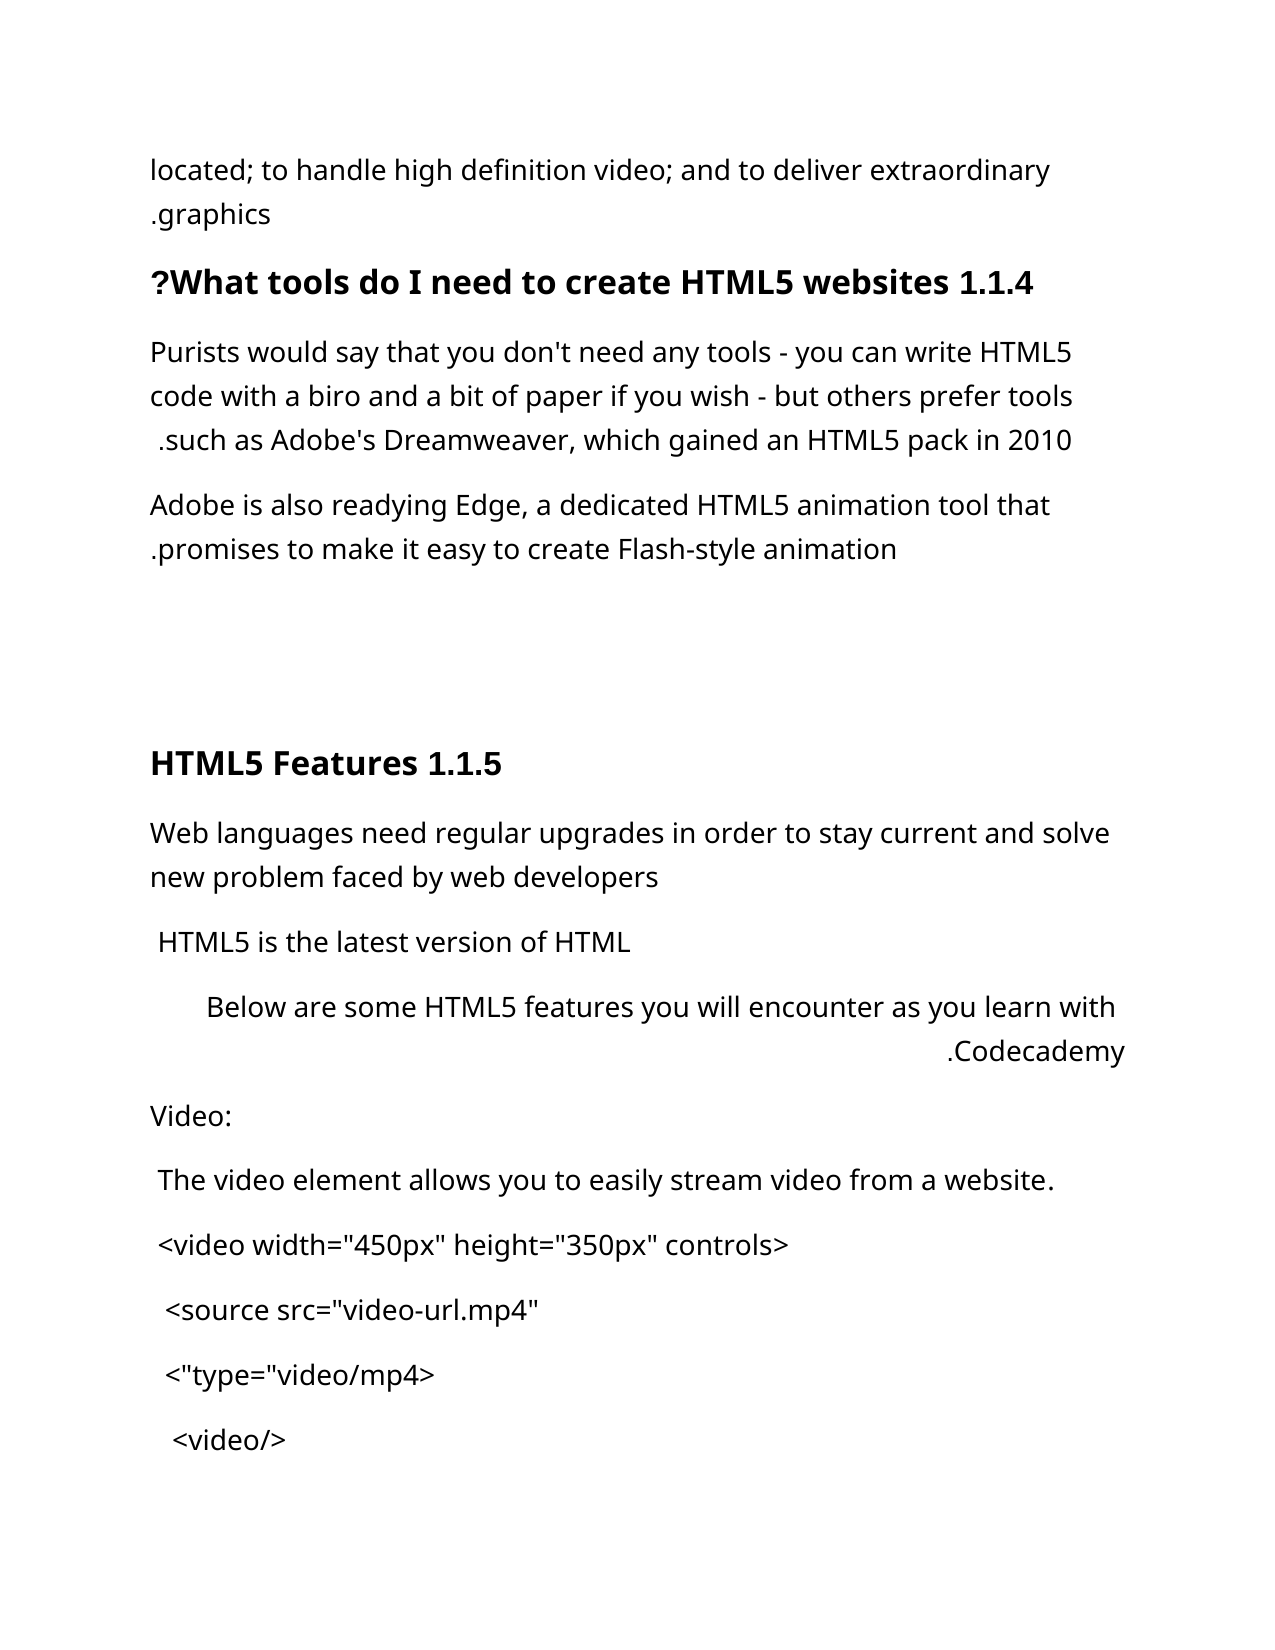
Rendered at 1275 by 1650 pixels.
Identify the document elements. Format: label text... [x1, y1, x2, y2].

text <"type="video/mp4> [150, 1355, 1125, 1394]
text <video/> [150, 1420, 1125, 1459]
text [150, 150, 1125, 232]
text Below are some HTML5 features you will encounter as you learn with Codecademy. [150, 987, 1125, 1069]
text <source src="video-url.mp4" [150, 1291, 1125, 1329]
text Purists would say that you don't need any tools - you can write HTML5 code with a biro and a bit of paper if you wish - but others prefer tools such as Adobe's Dreamweaver, which gained an HTML5 pack in 2010. [150, 332, 1125, 458]
text 1.1.5 HTML5 Features [150, 740, 1125, 785]
text Adobe is also readying Edge, a dedicated HTML5 animation tool that promises to make it easy to create Flash-style animation. [150, 485, 1125, 567]
text Web languages need regular upgrades in order to stay current and solve new problem faced by web developers [150, 813, 1125, 895]
text 1.1.4 What tools do I need to create HTML5 websites? [150, 259, 1125, 304]
text Video: [150, 1096, 1125, 1134]
text <video width="450px" height="350px" controls> [150, 1226, 1125, 1264]
text The video element allows you to easily stream video from a website. [150, 1161, 1125, 1199]
text HTML5 is the latest version of HTML [150, 922, 1125, 960]
